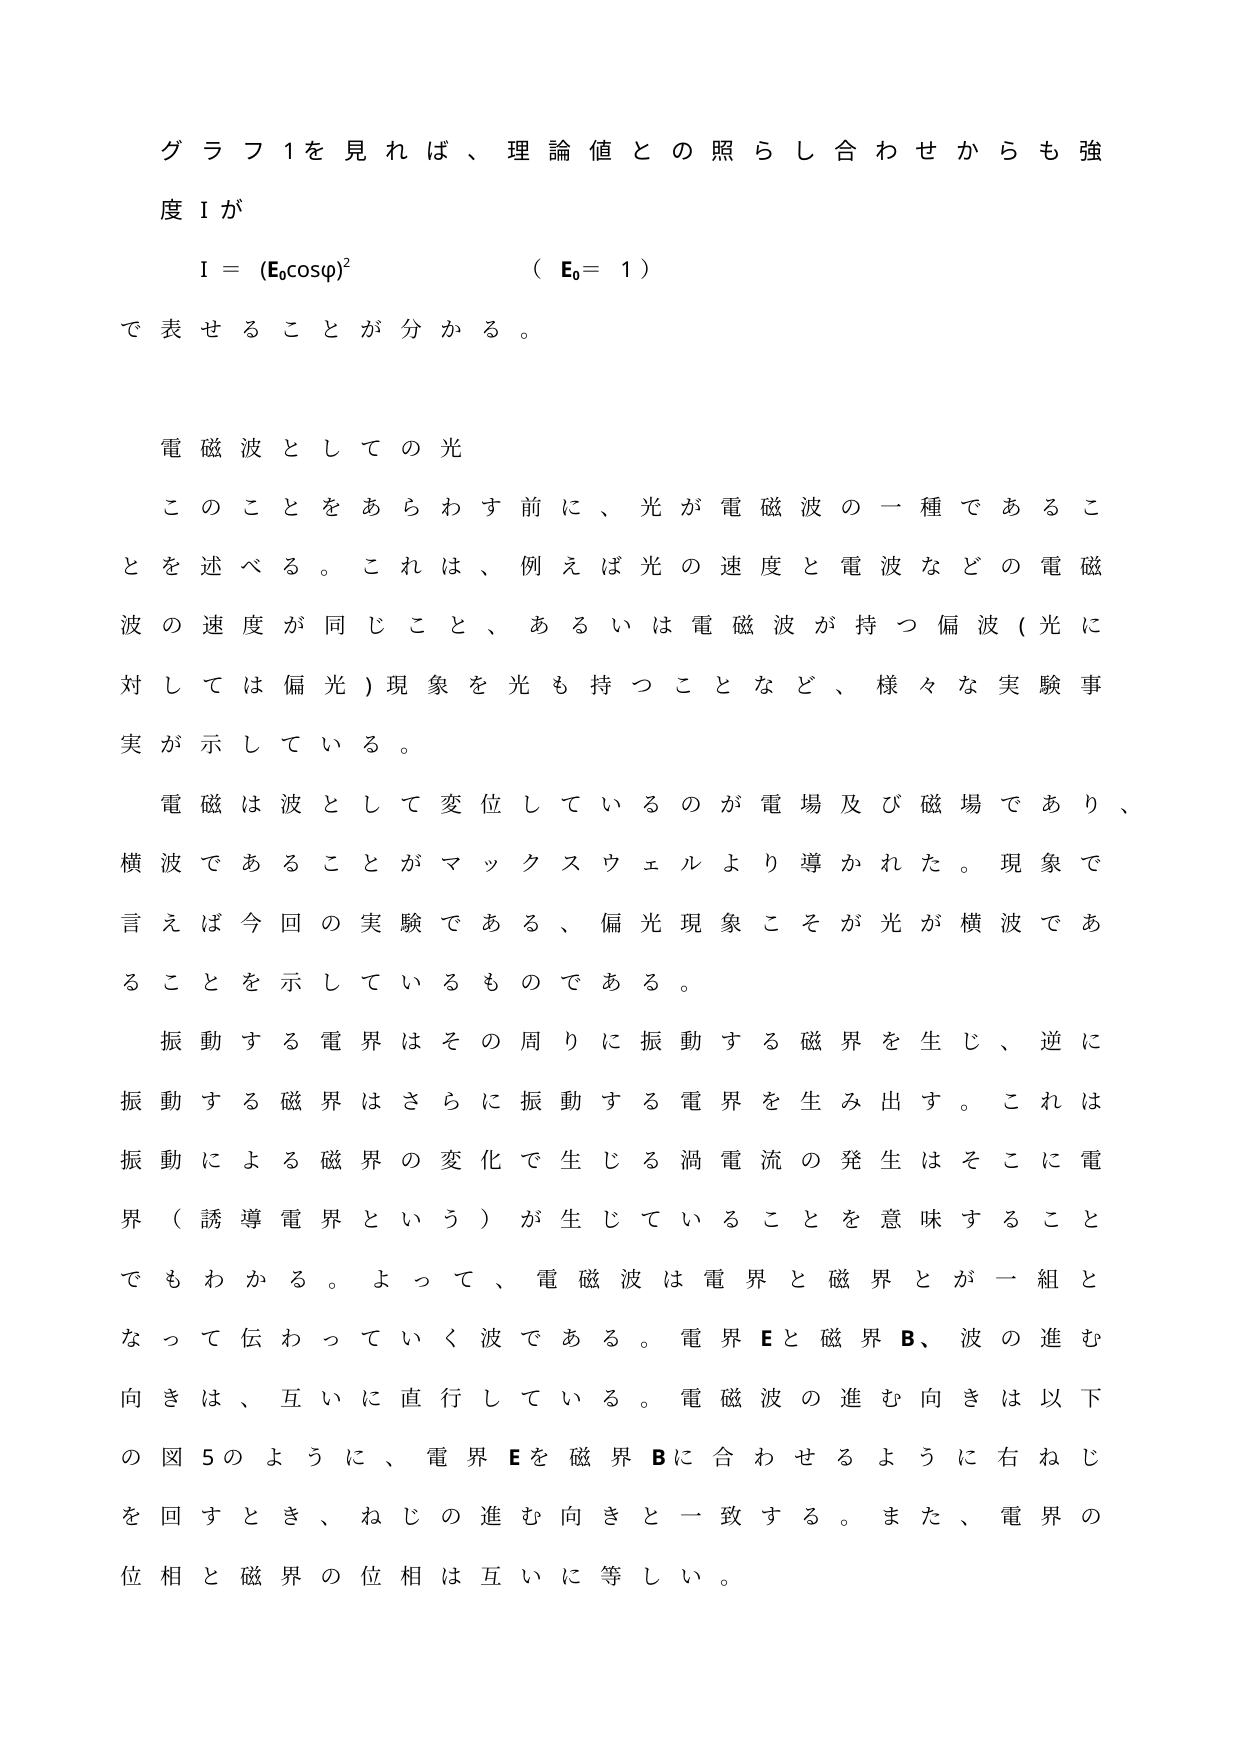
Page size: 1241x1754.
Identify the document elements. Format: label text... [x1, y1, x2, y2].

text I＝(E0cosφ)2 （E0＝1） [120, 239, 1120, 298]
text 振動する電界はその周りに振動する磁界を生じ、逆に振動する磁界はさらに振動する電界を生み出す。これは、振動による磁界の変化で生じる渦電流の発生はそこに電界（誘導電界という）が生じていることを意味することでもわかる。よって、電磁波は電界と磁界とが一組となって伝わっていく波である。電界Eと磁界B、波の進む向きは、互いに直行している。電磁波の進む向きは以下の図5のように、電界Eを磁界Bに合わせるように右ねじを回すとき、ねじの進む向きと一致する。また、電界の位相と磁界の位相は互いに等しい。 [120, 1011, 1120, 1604]
text グラフ1を見れば、理論値との照らし合わせからも強度Iが [151, 120, 1120, 239]
text で表せることが分かる。 [120, 298, 1120, 357]
text 電磁波としての光 [120, 417, 1120, 476]
text このことをあらわす前に、光が電磁波の一種であることを述べる。これは、例えば光の速度と電波などの電磁波の速度が同じこと、あるいは電磁波が持つ偏波(光に対しては偏光)現象を光も持つことなど、様々な実験事実が示している。 [120, 476, 1120, 773]
text 電磁は波として変位しているのが電場及び磁場であり、横波であることがマックスウェルより導かれた。現象で言えば今回の実験である、偏光現象こそが光が横波であることを示しているものである。 [120, 773, 1120, 1011]
